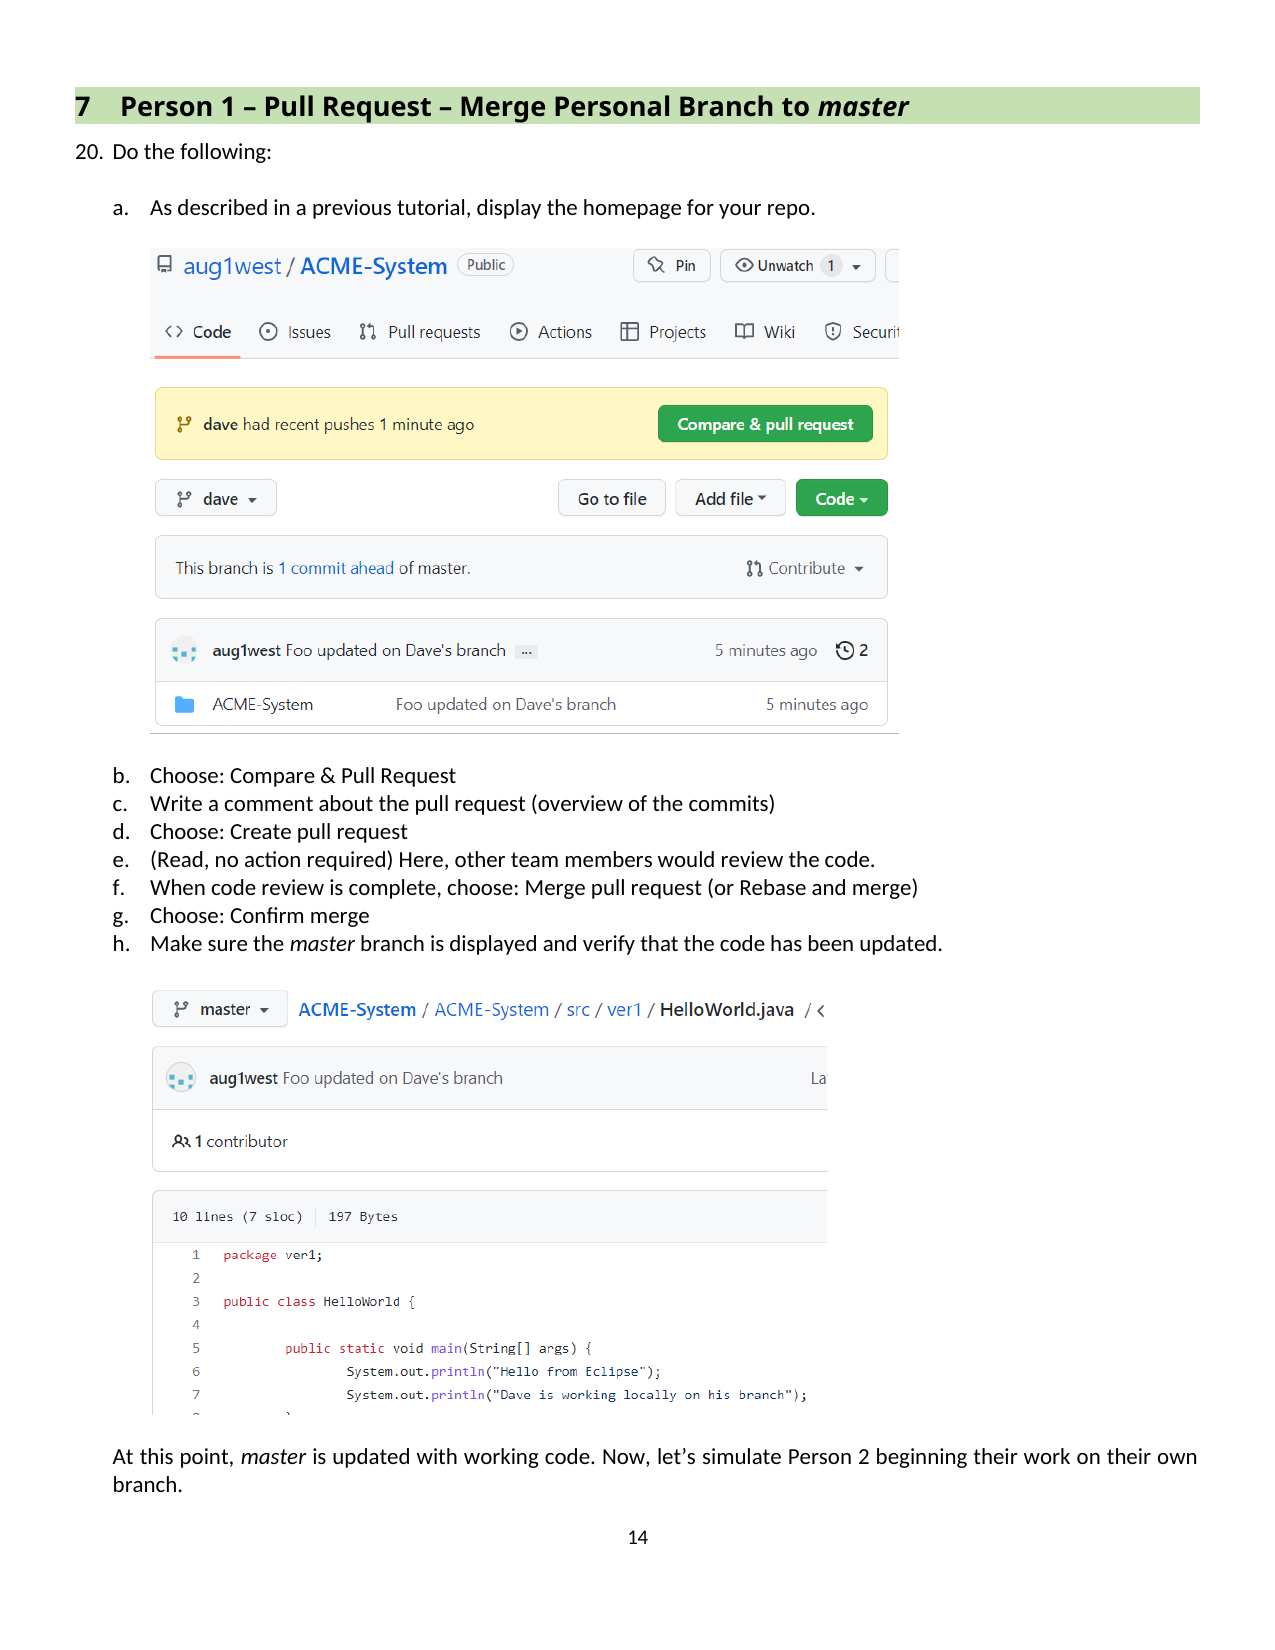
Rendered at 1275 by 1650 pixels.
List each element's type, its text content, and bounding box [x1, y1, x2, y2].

list Choose: Confirm merge [112, 901, 1200, 929]
list Write a comment about the pull request (overview of the commits) [112, 789, 1200, 817]
list At this point, master is updated with working code. Now, let’s simulate Person 2 beginning their work on their own branch. [112, 1442, 1200, 1498]
list Do the following: [75, 137, 1200, 165]
list (Read, no action required) Here, other team members would review the code. [112, 845, 1200, 873]
list Choose: Compare & Pull Request [112, 761, 1200, 789]
picture [150, 985, 828, 1415]
list As described in a previous tutorial, display the homepage for your repo. [112, 193, 1200, 221]
list Choose: Create pull request [112, 817, 1200, 845]
list Make sure the master branch is displayed and verify that the code has been updated. [112, 929, 1200, 957]
list When code review is complete, choose: Merge pull request (or Rebase and merge) [112, 873, 1200, 901]
picture [150, 248, 899, 734]
subtitle Person 1 – Pull Request – Merge Personal Branch to master [75, 87, 1200, 124]
